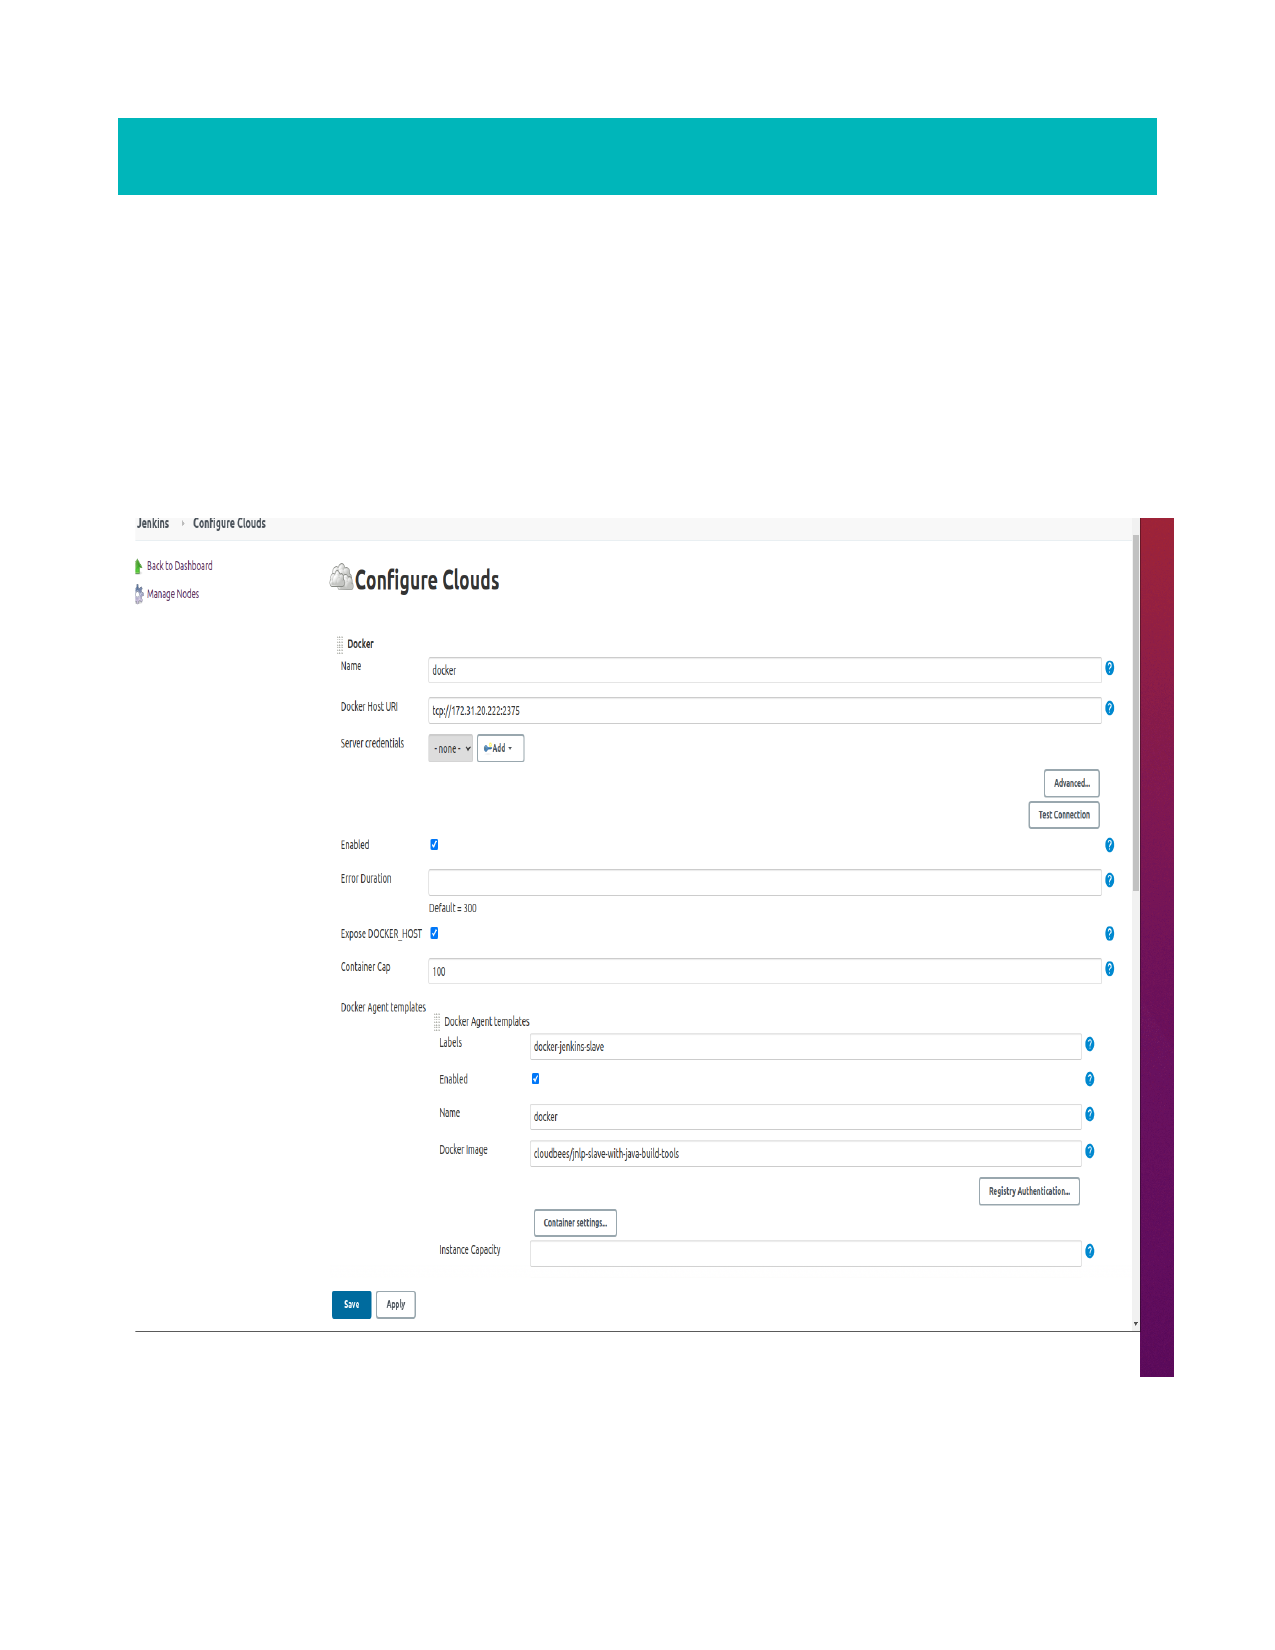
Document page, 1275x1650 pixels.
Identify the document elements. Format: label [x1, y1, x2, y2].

picture [135, 518, 1174, 1377]
